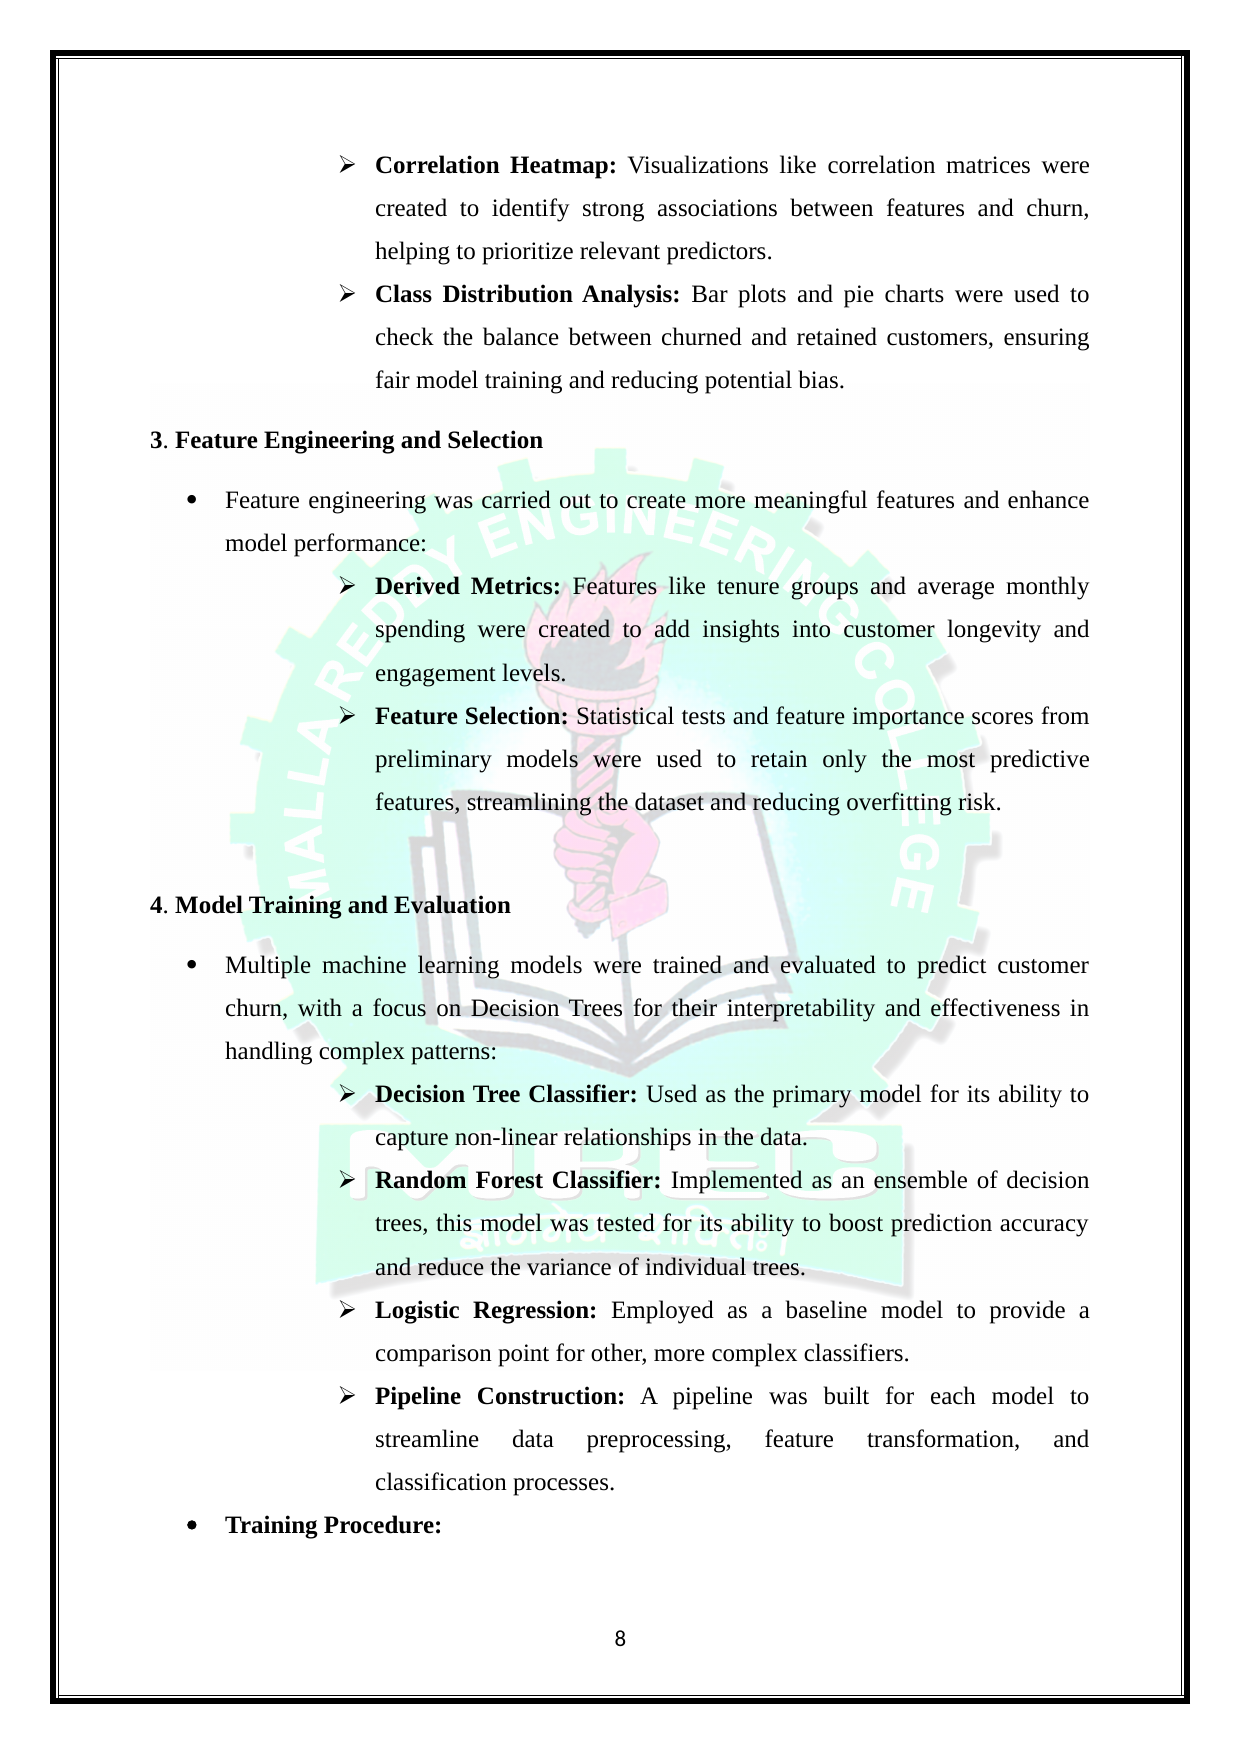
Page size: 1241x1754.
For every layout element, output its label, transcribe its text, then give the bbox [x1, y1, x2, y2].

list Feature engineering was carried out to create more meaningful features and enhance model performance: [187, 485, 1090, 557]
list Random Forest Classifier: Implemented as an ensemble of decision trees, this model was tested for its ability to boost prediction accuracy and reduce the variance of individual trees. [337, 1165, 1090, 1280]
list Training Procedure: [187, 1510, 1090, 1539]
list Pipeline Construction: A pipeline was built for each model to streamline data preprocessing, feature transformation, and classification processes. [337, 1381, 1090, 1496]
list Derived Metrics: Features like tenure groups and average monthly spending were created to add insights into customer longevity and engagement levels. [337, 571, 1090, 686]
list Decision Tree Classifier: Used as the primary model for its ability to capture non-linear relationships in the data. [337, 1079, 1090, 1151]
list Multiple machine learning models were trained and evaluated to predict customer churn, with a focus on Decision Trees for their interpretability and effectiveness in handling complex patterns: [187, 950, 1090, 1065]
list Logistic Regression: Employed as a baseline model to provide a comparison point for other, more complex classifiers. [337, 1295, 1090, 1367]
list Correlation Heatmap: Visualizations like correlation matrices were created to identify strong associations between features and churn, helping to prioritize relevant predictors. [337, 150, 1090, 265]
text 4. Model Training and Evaluation [150, 890, 1090, 919]
text 3. Feature Engineering and Selection [150, 425, 1090, 454]
list Class Distribution Analysis: Bar plots and pie charts were used to check the balance between churned and retained customers, ensuring fair model training and reducing potential bias. [337, 279, 1090, 394]
list Feature Selection: Statistical tests and feature importance scores from preliminary models were used to retain only the most predictive features, streamlining the dataset and reducing overfitting risk. [337, 701, 1090, 816]
